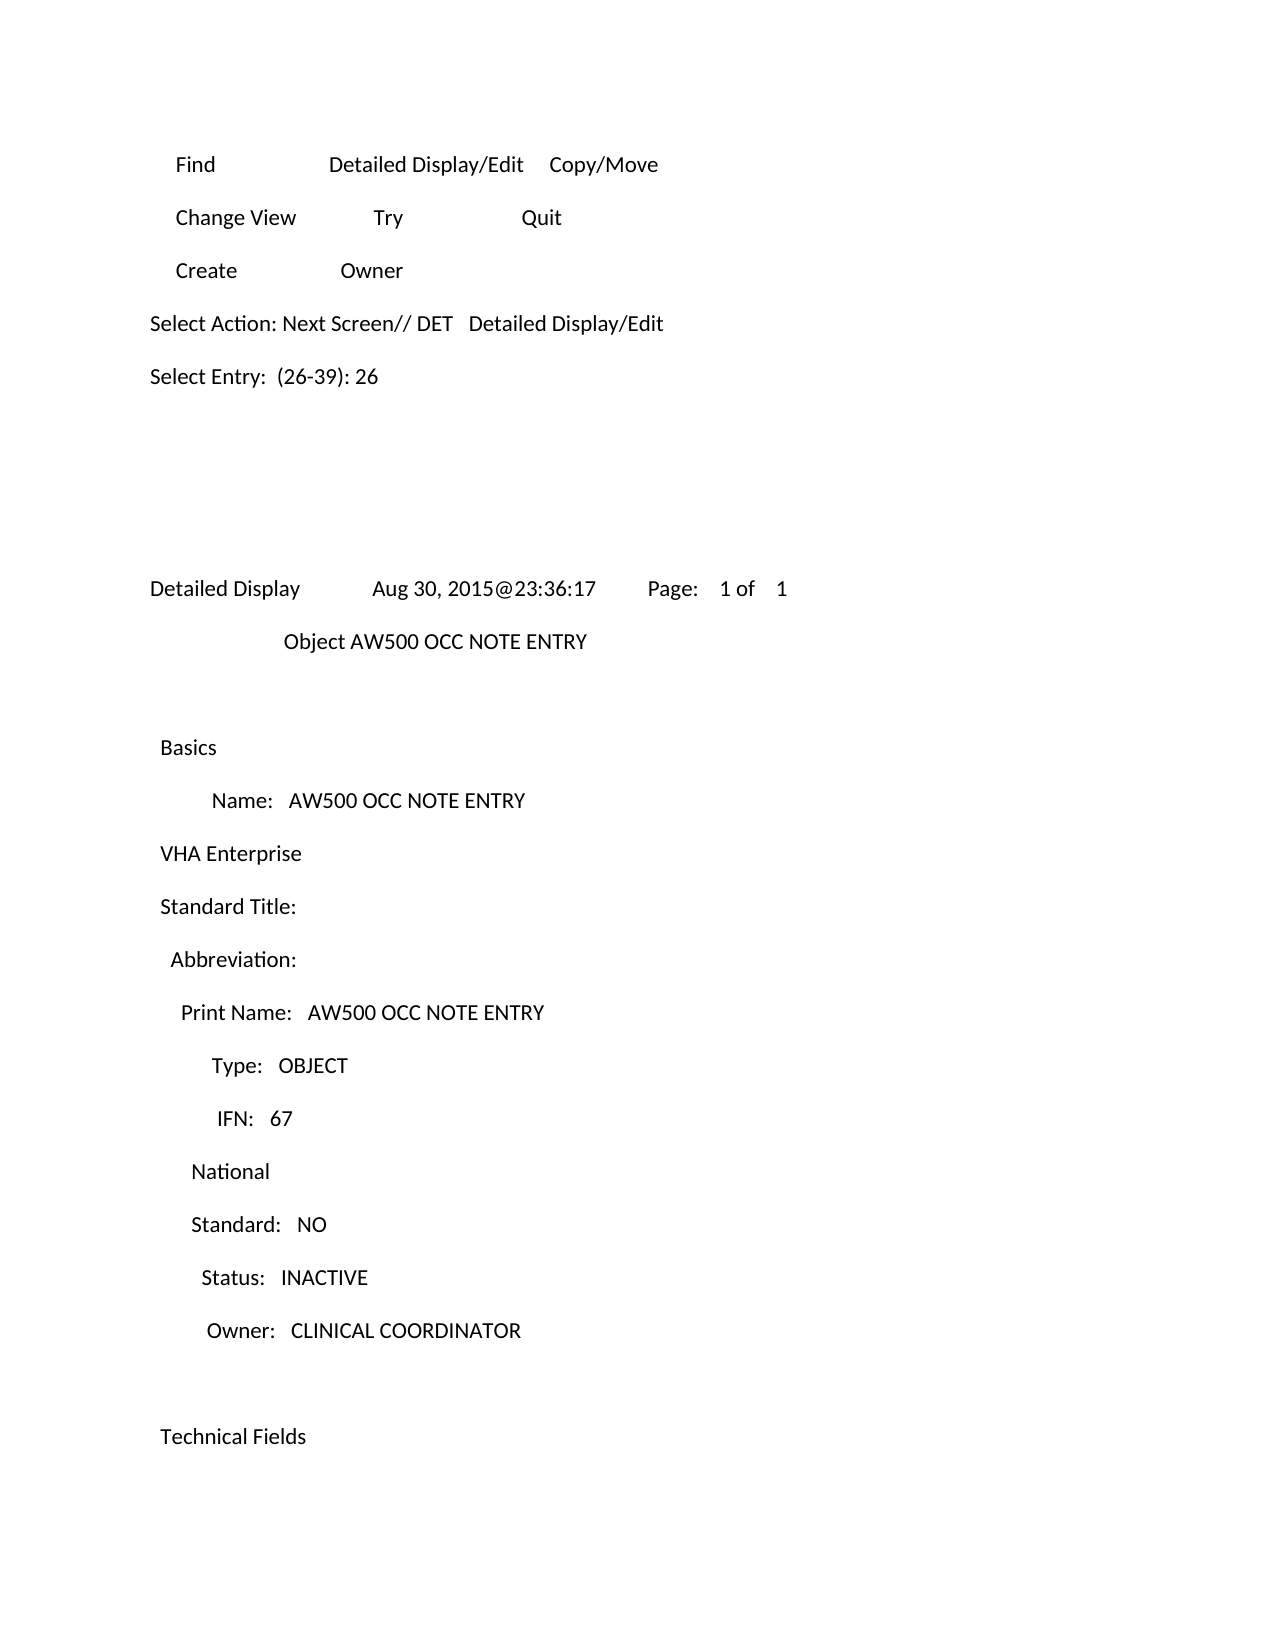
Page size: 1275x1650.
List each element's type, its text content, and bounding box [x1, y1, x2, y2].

text Select Action: Next Screen// DET Detailed Display/Edit [150, 309, 1125, 337]
text Technical Fields [150, 1422, 1125, 1451]
text Basics [150, 733, 1125, 761]
text Name: AW500 OCC NOTE ENTRY [150, 786, 1125, 814]
text Select Entry: (26-39): 26 [150, 362, 1125, 390]
text Change View Try Quit [150, 203, 1125, 231]
text National [150, 1157, 1125, 1185]
text Print Name: AW500 OCC NOTE ENTRY [150, 998, 1125, 1026]
text Type: OBJECT [150, 1051, 1125, 1079]
text Create Owner [150, 256, 1125, 284]
text Standard: NO [150, 1210, 1125, 1238]
text Abbreviation: [150, 945, 1125, 973]
text VHA Enterprise [150, 839, 1125, 867]
text Detailed Display Aug 30, 2015@23:36:17 Page: 1 of 1 [150, 574, 1125, 602]
text Status: INACTIVE [150, 1263, 1125, 1291]
text Find Detailed Display/Edit Copy/Move [150, 150, 1125, 178]
text Standard Title: [150, 892, 1125, 920]
text Owner: CLINICAL COORDINATOR [150, 1316, 1125, 1344]
text IFN: 67 [150, 1104, 1125, 1132]
text Object AW500 OCC NOTE ENTRY [150, 627, 1125, 655]
